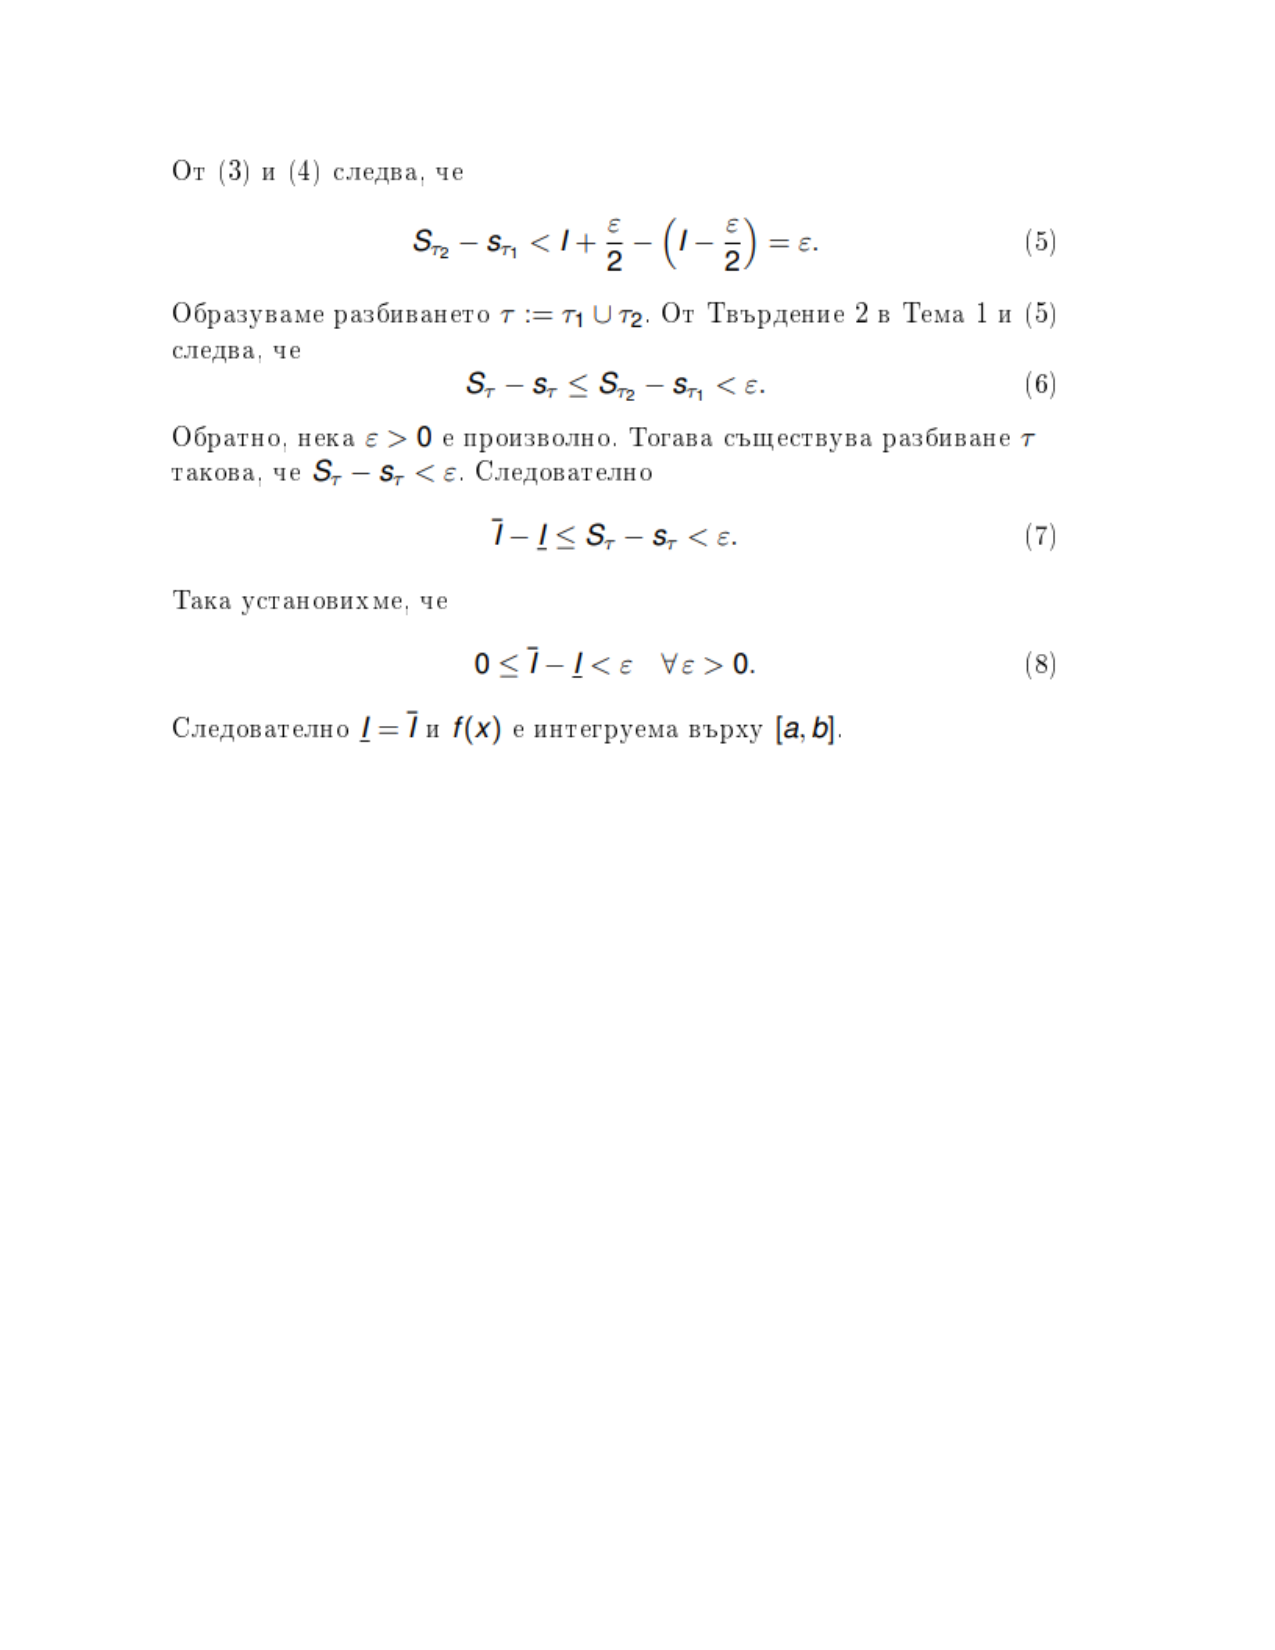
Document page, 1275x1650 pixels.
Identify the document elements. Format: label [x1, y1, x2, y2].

picture [150, 150, 1077, 761]
